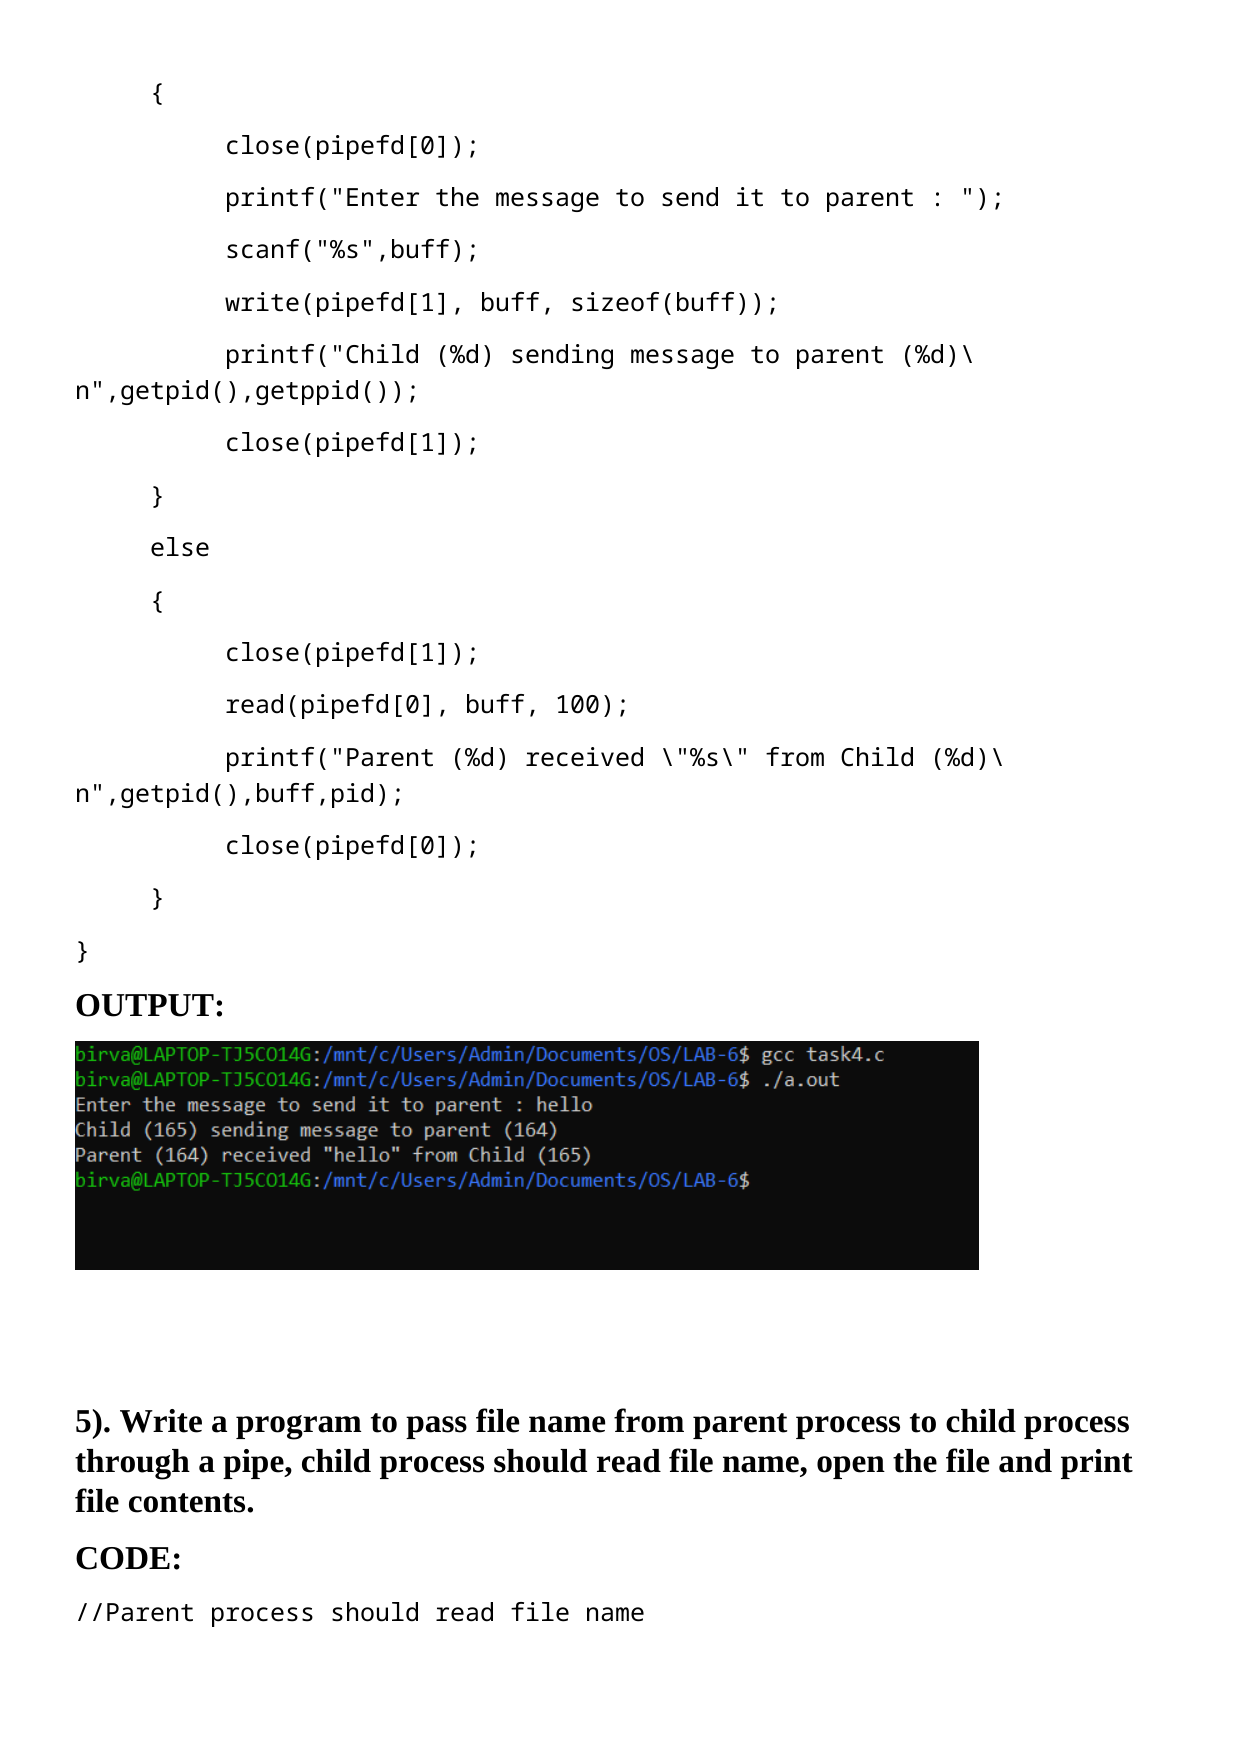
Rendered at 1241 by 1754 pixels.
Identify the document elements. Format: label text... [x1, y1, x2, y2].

text } [75, 477, 1165, 512]
text { [75, 75, 1165, 109]
text printf("Enter the message to send it to parent : "); [75, 180, 1165, 214]
text { [75, 582, 1165, 616]
text close(pipefd[1]); [75, 635, 1165, 669]
text close(pipefd[1]); [75, 425, 1165, 459]
text OUTPUT: [75, 985, 1165, 1023]
text 5). Write a program to pass file name from parent process to child process through a pipe, child process should read file name, open the file and print file contents. [75, 1401, 1165, 1520]
text CODE: [75, 1538, 1165, 1577]
text //Parent process should read file name [75, 1595, 1165, 1629]
picture [75, 1041, 979, 1270]
text printf("Parent (%d) received \"%s\" from Child (%d)\n",getpid(),buff,pid); [75, 739, 1165, 809]
text close(pipefd[0]); [75, 127, 1165, 161]
text } [75, 880, 1165, 914]
text scanf("%s",buff); [75, 232, 1165, 266]
text else [75, 530, 1165, 564]
text read(pipefd[0], buff, 100); [75, 687, 1165, 721]
text } [75, 932, 1165, 966]
text close(pipefd[0]); [75, 828, 1165, 862]
text write(pipefd[1], buff, sizeof(buff)); [75, 284, 1165, 319]
text printf("Child (%d) sending message to parent (%d)\n",getpid(),getppid()); [75, 337, 1165, 407]
